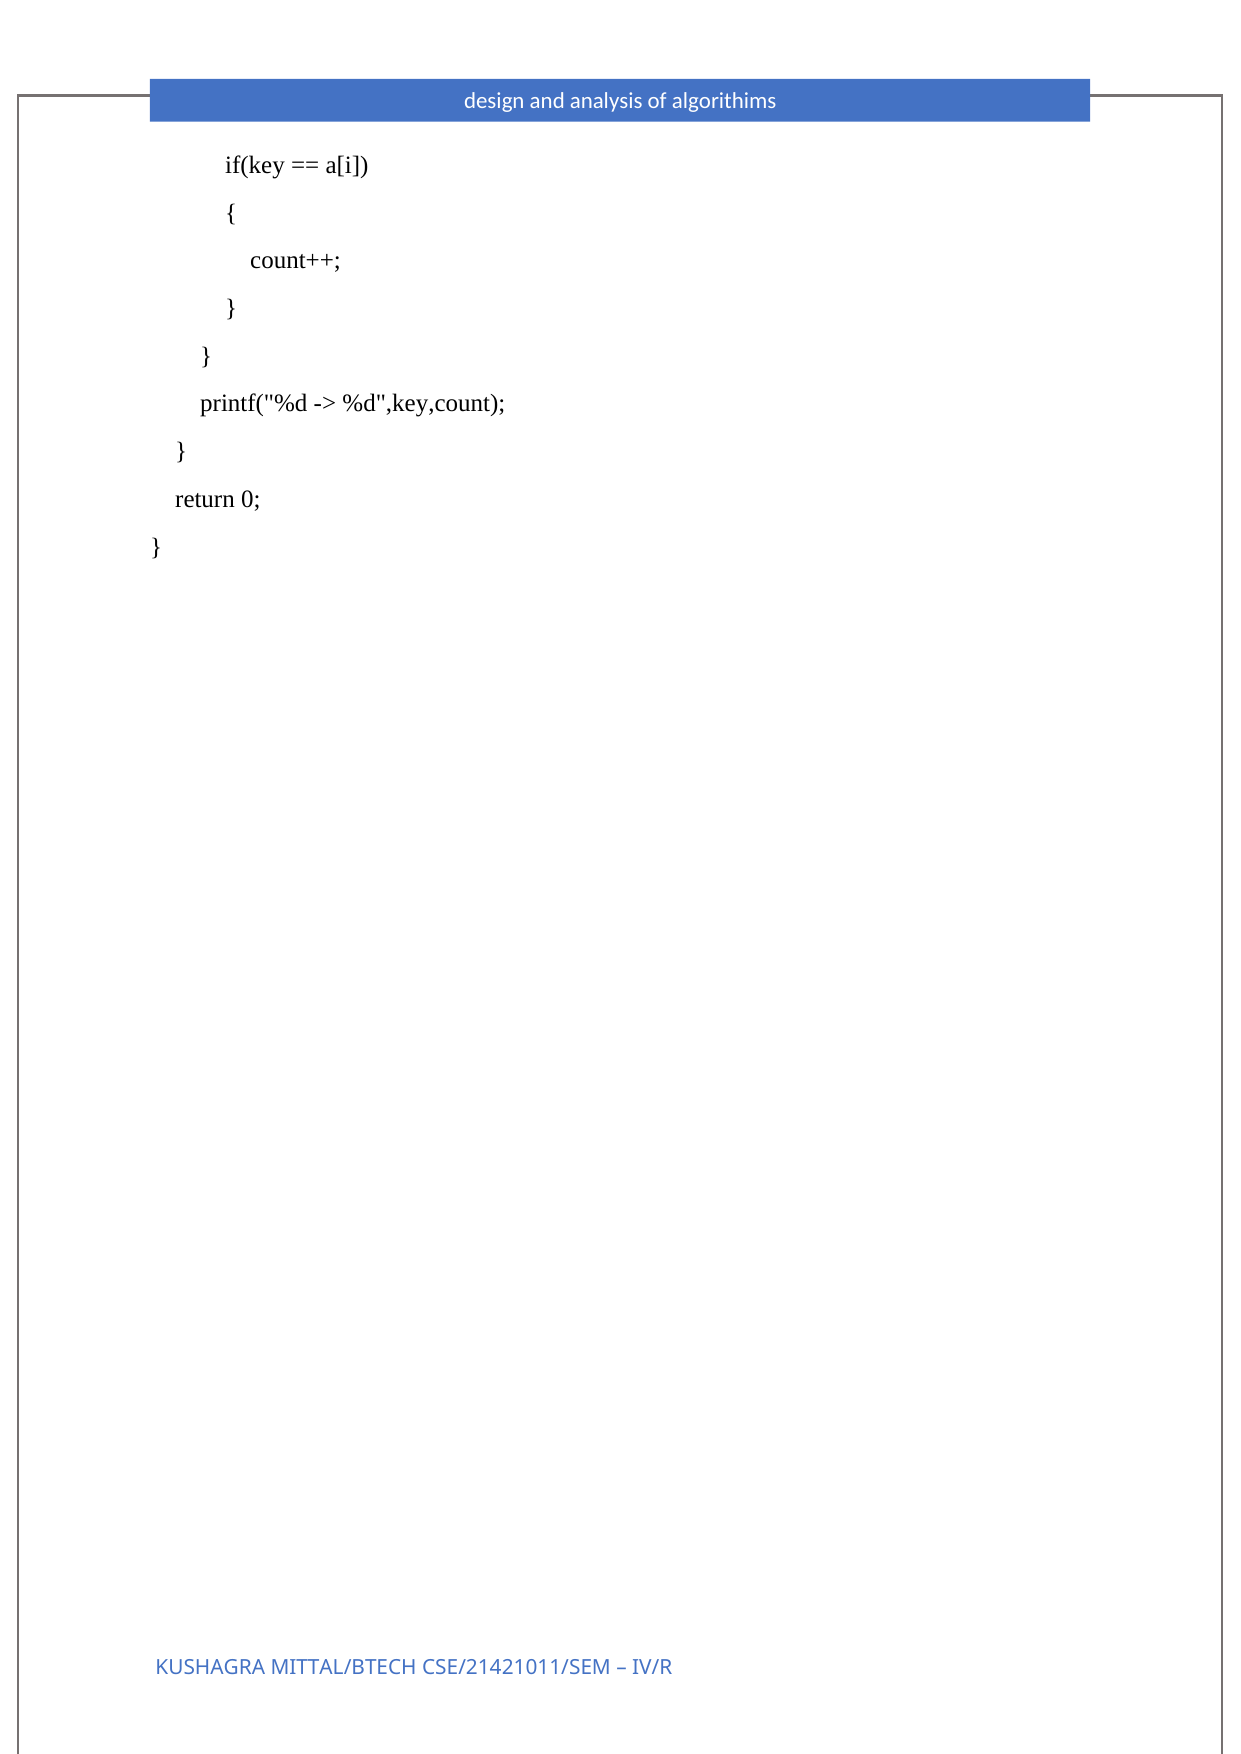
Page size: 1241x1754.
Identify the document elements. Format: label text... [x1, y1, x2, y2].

text printf("%d -> %d",key,count); [150, 388, 1090, 417]
text } [150, 436, 1090, 465]
text } [150, 341, 1090, 369]
text } [150, 532, 1090, 560]
text } [150, 293, 1090, 322]
text return 0; [150, 484, 1090, 513]
text { [150, 198, 1090, 226]
text count++; [150, 245, 1090, 274]
text if(key == a[i]) [150, 150, 1090, 179]
